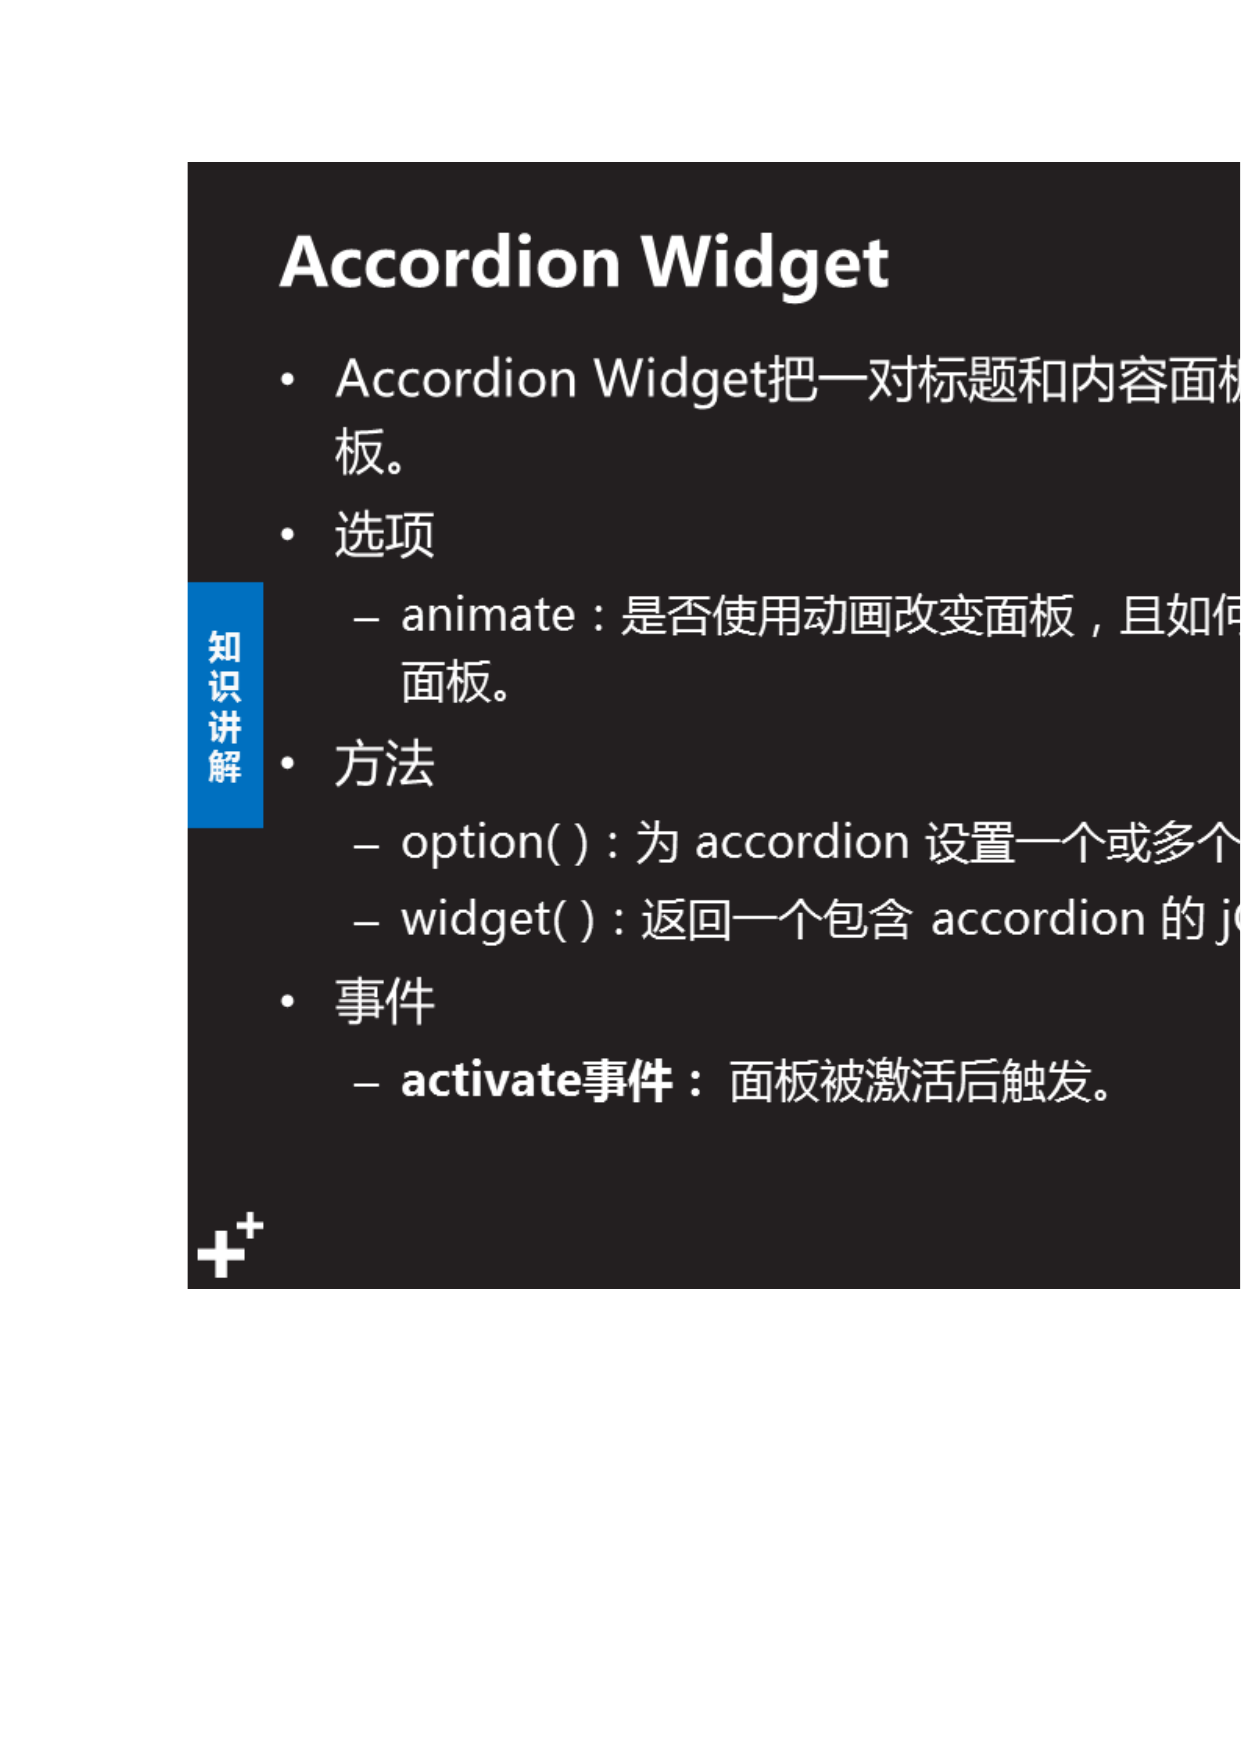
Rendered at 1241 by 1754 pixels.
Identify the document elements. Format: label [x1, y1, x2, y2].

picture [187, 162, 1241, 1289]
